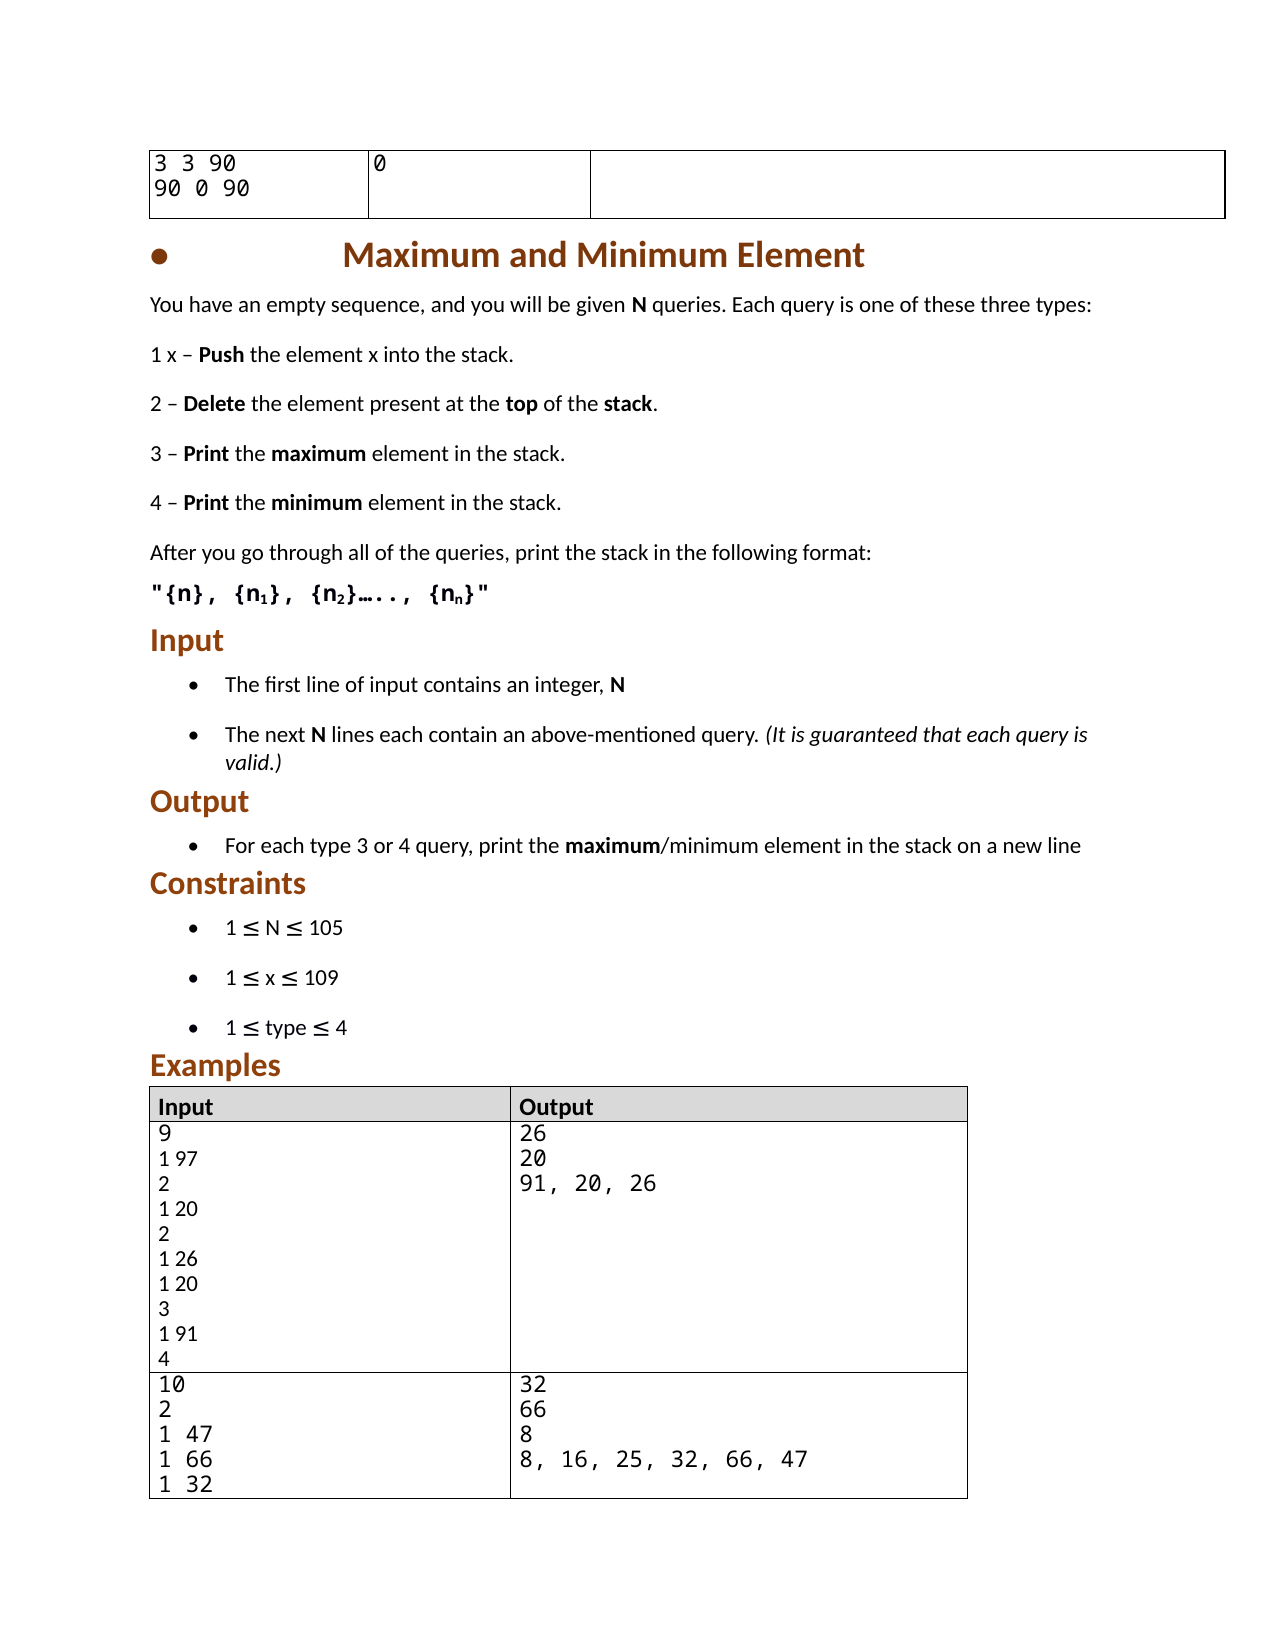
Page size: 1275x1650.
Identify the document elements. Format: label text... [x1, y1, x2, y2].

list 1 ≤ N ≤ 105 [187, 913, 1125, 942]
list For each type 3 or 4 query, print the maximum/minimum element in the stack on a new line [187, 830, 1125, 859]
text You have an empty sequence, and you will be given N queries. Each query is one of these three types: [150, 289, 1125, 318]
text After you go through all of the queries, print the stack in the following format: [150, 537, 1125, 566]
table_cell 9 1 97 2 1 20 2 1 26 1 20 3 1 91 4 [150, 1122, 510, 1372]
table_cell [150, 1373, 510, 1498]
table_cell 26 20 91, 20, 26 [511, 1122, 967, 1372]
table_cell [511, 1373, 967, 1498]
text Examples [150, 1053, 1125, 1082]
text Output [150, 789, 1125, 818]
table_cell [591, 151, 1224, 218]
table_header Output [511, 1087, 967, 1121]
list 1 ≤ type ≤ 4 [187, 1012, 1125, 1041]
text 1 x – Push the element x into the stack. [150, 339, 1125, 368]
text "{n}, {n1}, {n2}….., {nn}" [150, 579, 1125, 607]
table_cell 3 3 90 90 0 90 [150, 151, 368, 218]
text Constraints [150, 872, 1125, 900]
text Input [150, 628, 1125, 657]
table_header Input [150, 1087, 510, 1121]
list Maximum and Minimum Element [150, 244, 1125, 273]
table_cell 0 [369, 151, 590, 218]
list 1 ≤ x ≤ 109 [187, 962, 1125, 991]
text 2 – Delete the element present at the top of the stack. [150, 389, 1125, 417]
text 3 – Print the maximum element in the stack. [150, 438, 1125, 467]
list The next N lines each contain an above-mentioned query. (It is guaranteed that each query is valid.) [187, 719, 1125, 777]
list The first line of input contains an integer, N [187, 669, 1125, 698]
text 4 – Print the minimum element in the stack. [150, 488, 1125, 517]
